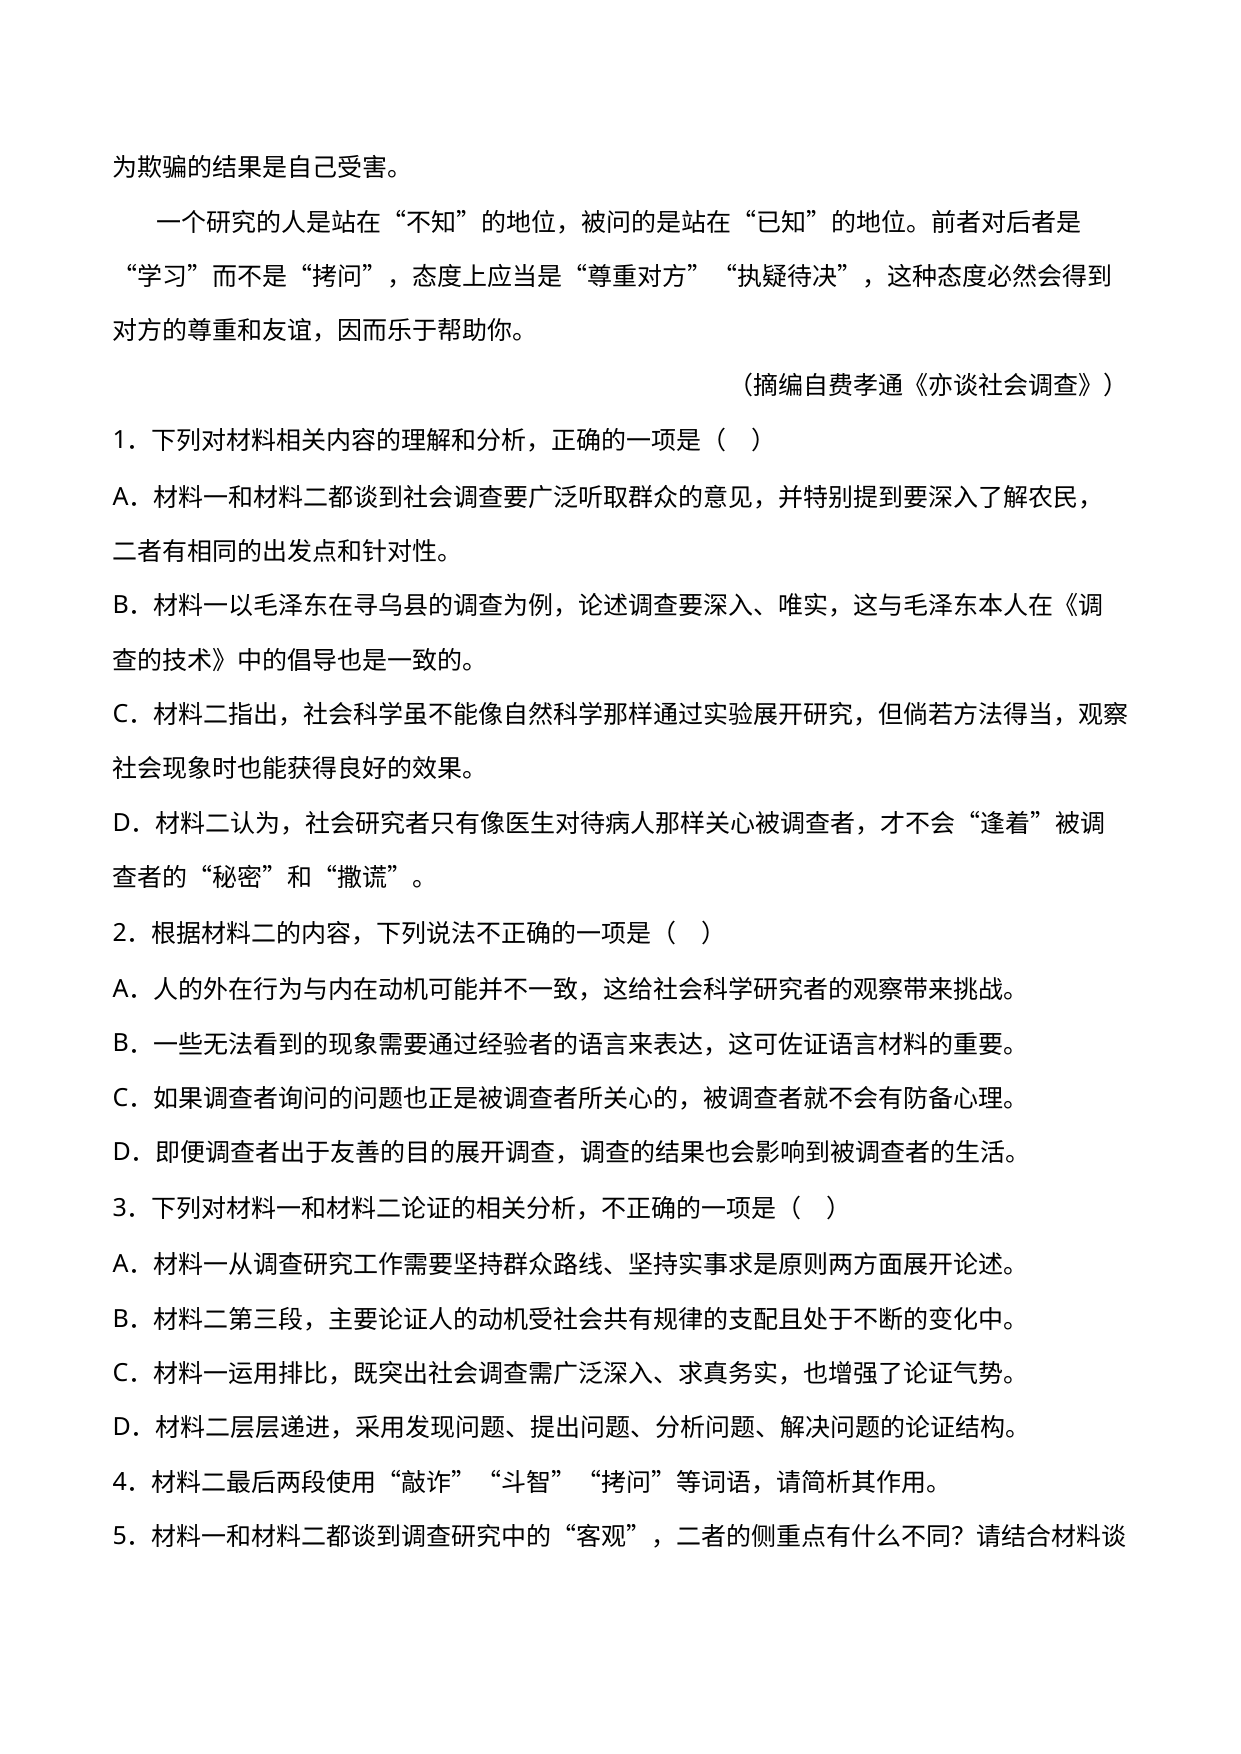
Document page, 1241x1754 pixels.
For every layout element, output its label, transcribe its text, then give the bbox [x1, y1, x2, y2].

text （摘编自费孝通《亦谈社会调查》） [112, 365, 1128, 401]
text 3．下列对材料一和材料二论证的相关分析，不正确的一项是（ ） [112, 1187, 1128, 1226]
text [112, 148, 1128, 184]
text 4．材料二最后两段使用“敲诈”“斗智”“拷问”等词语，请简析其作用。 [112, 1462, 1128, 1498]
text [112, 1517, 1128, 1553]
text 2．根据材料二的内容，下列说法不正确的一项是（ ） [112, 912, 1128, 951]
text B．材料二第三段，主要论证人的动机受社会共有规律的支配且处于不断的变化中。 [112, 1299, 1128, 1335]
text D．材料二认为，社会研究者只有像医生对待病人那样关心被调查者，才不会“逢着”被调查者的“秘密”和“撒谎”。 [112, 803, 1128, 894]
text A．人的外在行为与内在动机可能并不一致，这给社会科学研究者的观察带来挑战。 [112, 970, 1128, 1006]
text A．材料一从调查研究工作需要坚持群众路线、坚持实事求是原则两方面展开论述。 [112, 1245, 1128, 1281]
text C．材料二指出，社会科学虽不能像自然科学那样通过实验展开研究，但倘若方法得当，观察社会现象时也能获得良好的效果。 [112, 694, 1128, 785]
text C．如果调查者询问的问题也正是被调查者所关心的，被调查者就不会有防备心理。 [112, 1078, 1128, 1115]
text B．材料一以毛泽东在寻乌县的调查为例，论述调查要深入、唯实，这与毛泽东本人在《调查的技术》中的倡导也是一致的。 [112, 586, 1128, 676]
text D．即便调查者出于友善的目的展开调查，调查的结果也会影响到被调查者的生活。 [112, 1133, 1128, 1169]
text B．一些无法看到的现象需要通过经验者的语言来表达，这可佐证语言材料的重要。 [112, 1024, 1128, 1060]
text 一个研究的人是站在“不知”的地位，被问的是站在“已知”的地位。前者对后者是“学习”而不是“拷问”，态度上应当是“尊重对方”“执疑待决”，这种态度必然会得到对方的尊重和友谊，因而乐于帮助你。 [112, 202, 1128, 347]
text 1．下列对材料相关内容的理解和分析，正确的一项是（ ） [112, 419, 1128, 458]
text D．材料二层层递进，采用发现问题、提出问题、分析问题、解决问题的论证结构。 [112, 1408, 1128, 1444]
text A．材料一和材料二都谈到社会调查要广泛听取群众的意见，并特别提到要深入了解农民，二者有相同的出发点和针对性。 [112, 477, 1128, 568]
text C．材料一运用排比，既突出社会调查需广泛深入、求真务实，也增强了论证气势。 [112, 1353, 1128, 1390]
